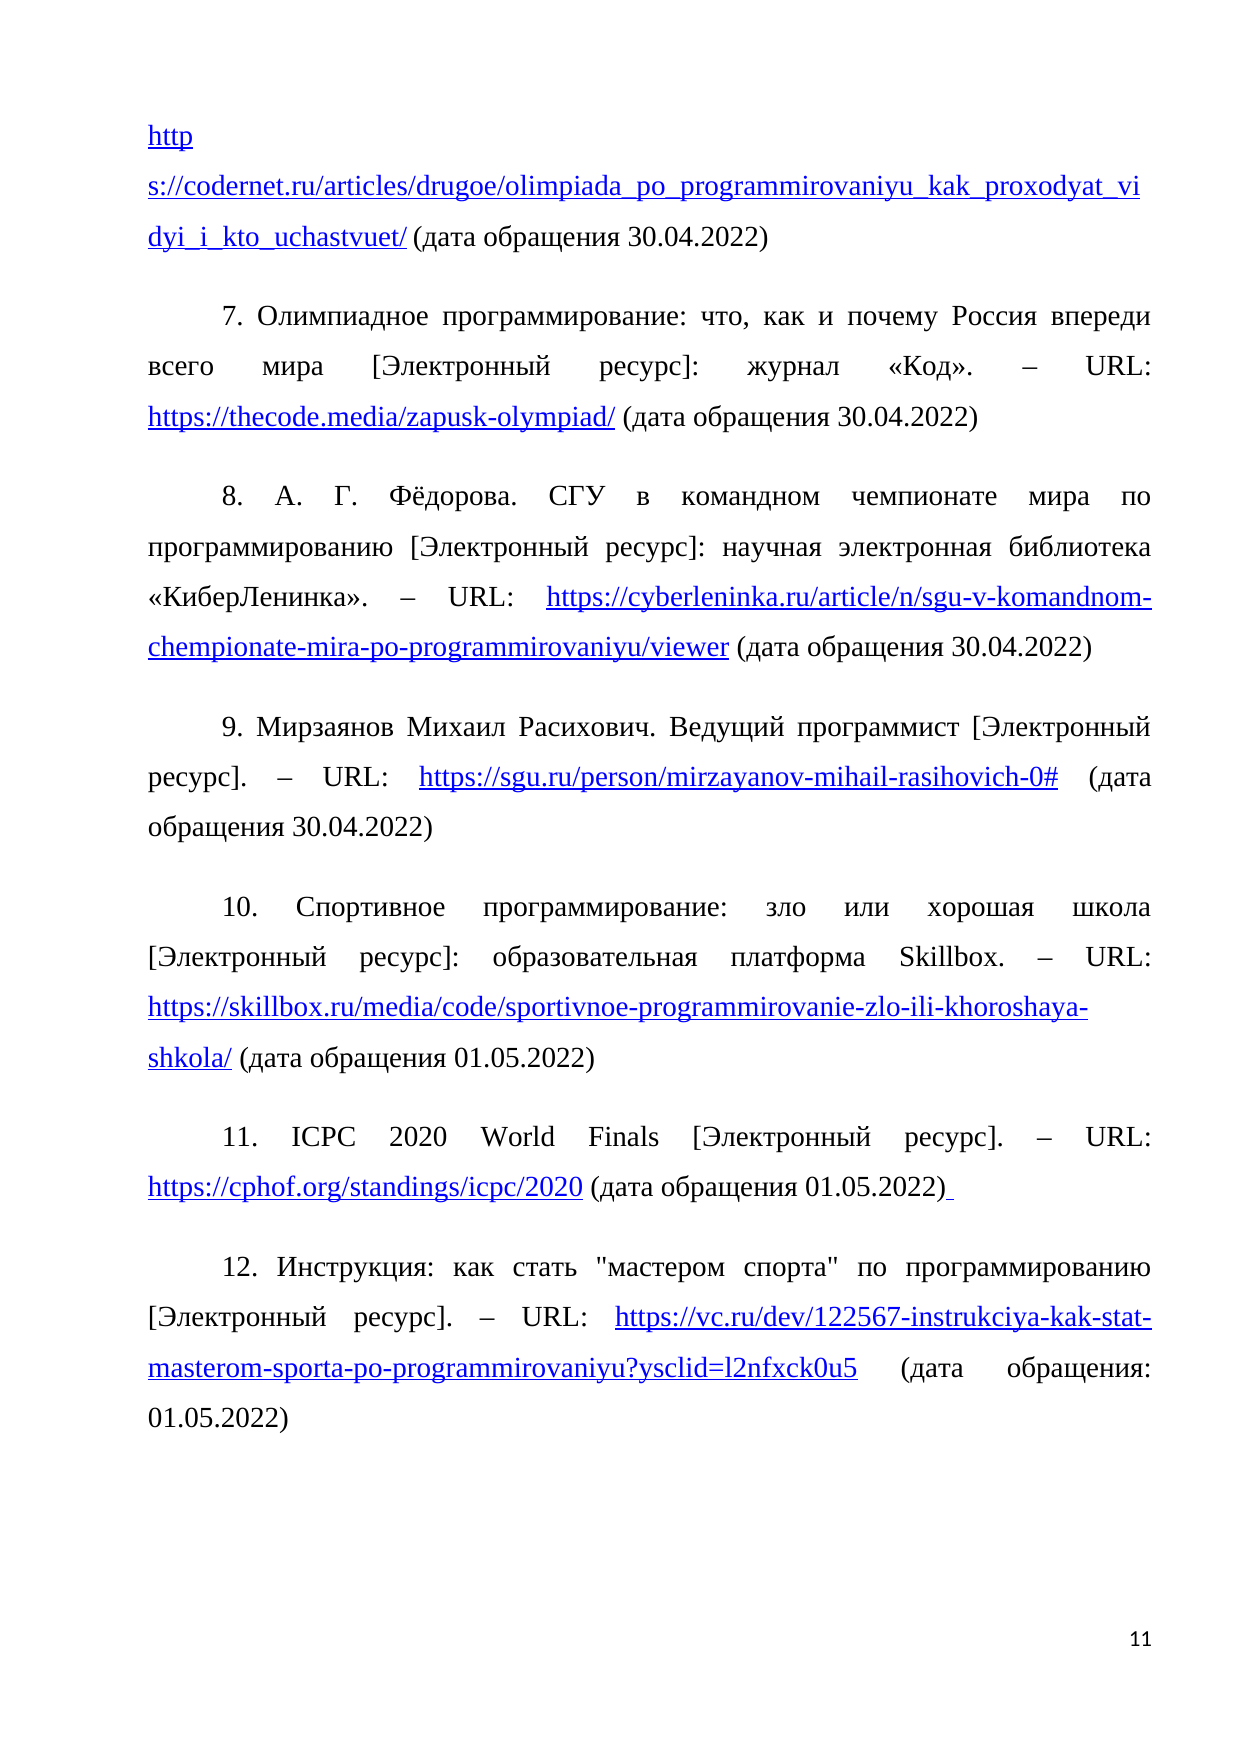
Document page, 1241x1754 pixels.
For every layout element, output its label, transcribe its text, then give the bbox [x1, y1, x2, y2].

text 7. Олимпиадное программирование: что, как и почему Россия впереди всего мира [Электронный ресурс]: журнал «Код». – URL: https://thecode.media/zapusk-olympiad/ (дата обращения 30.04.2022) [148, 298, 1152, 432]
text 9. Мирзаянов Михаил Расихович. Ведущий программист [Электронный ресурс]. – URL: https://sgu.ru/person/mirzayanov-mihail-rasihovich-0# (дата обращения 30.04.2022) [148, 709, 1152, 843]
text 10. Спортивное программирование: зло или хорошая школа [Электронный ресурс]: образовательная платформа Skillbox. – URL: https://skillbox.ru/media/code/sportivnoe-programmirovanie-zlo-ili-khoroshaya-shkola/ (дата обращения 01.05.2022) [148, 889, 1152, 1073]
text 11. ICPC 2020 World Finals [Электронный ресурс]. – URL: https://cphof.org/standings/icpc/2020 (дата обращения 01.05.2022) [148, 1119, 1152, 1203]
text 12. Инструкция: как стать "мастером спорта" по программированию [Электронный ресурс]. – URL: https://vc.ru/dev/122567-instrukciya-kak-stat-masterom-sporta-po-programmirovaniyu?ysclid=l2nfxck0u5 (дата обращения: 01.05.2022) [148, 1249, 1152, 1433]
text 8. А. Г. Фёдорова. СГУ в командном чемпионате мира по программированию [Электронный ресурс]: научная электронная библиотека «КиберЛенинка». – URL: https://cyberleninka.ru/article/n/sgu-v-komandnom-chempionate-mira-po-programmirovaniyu/viewer (дата обращения 30.04.2022) [148, 478, 1152, 663]
